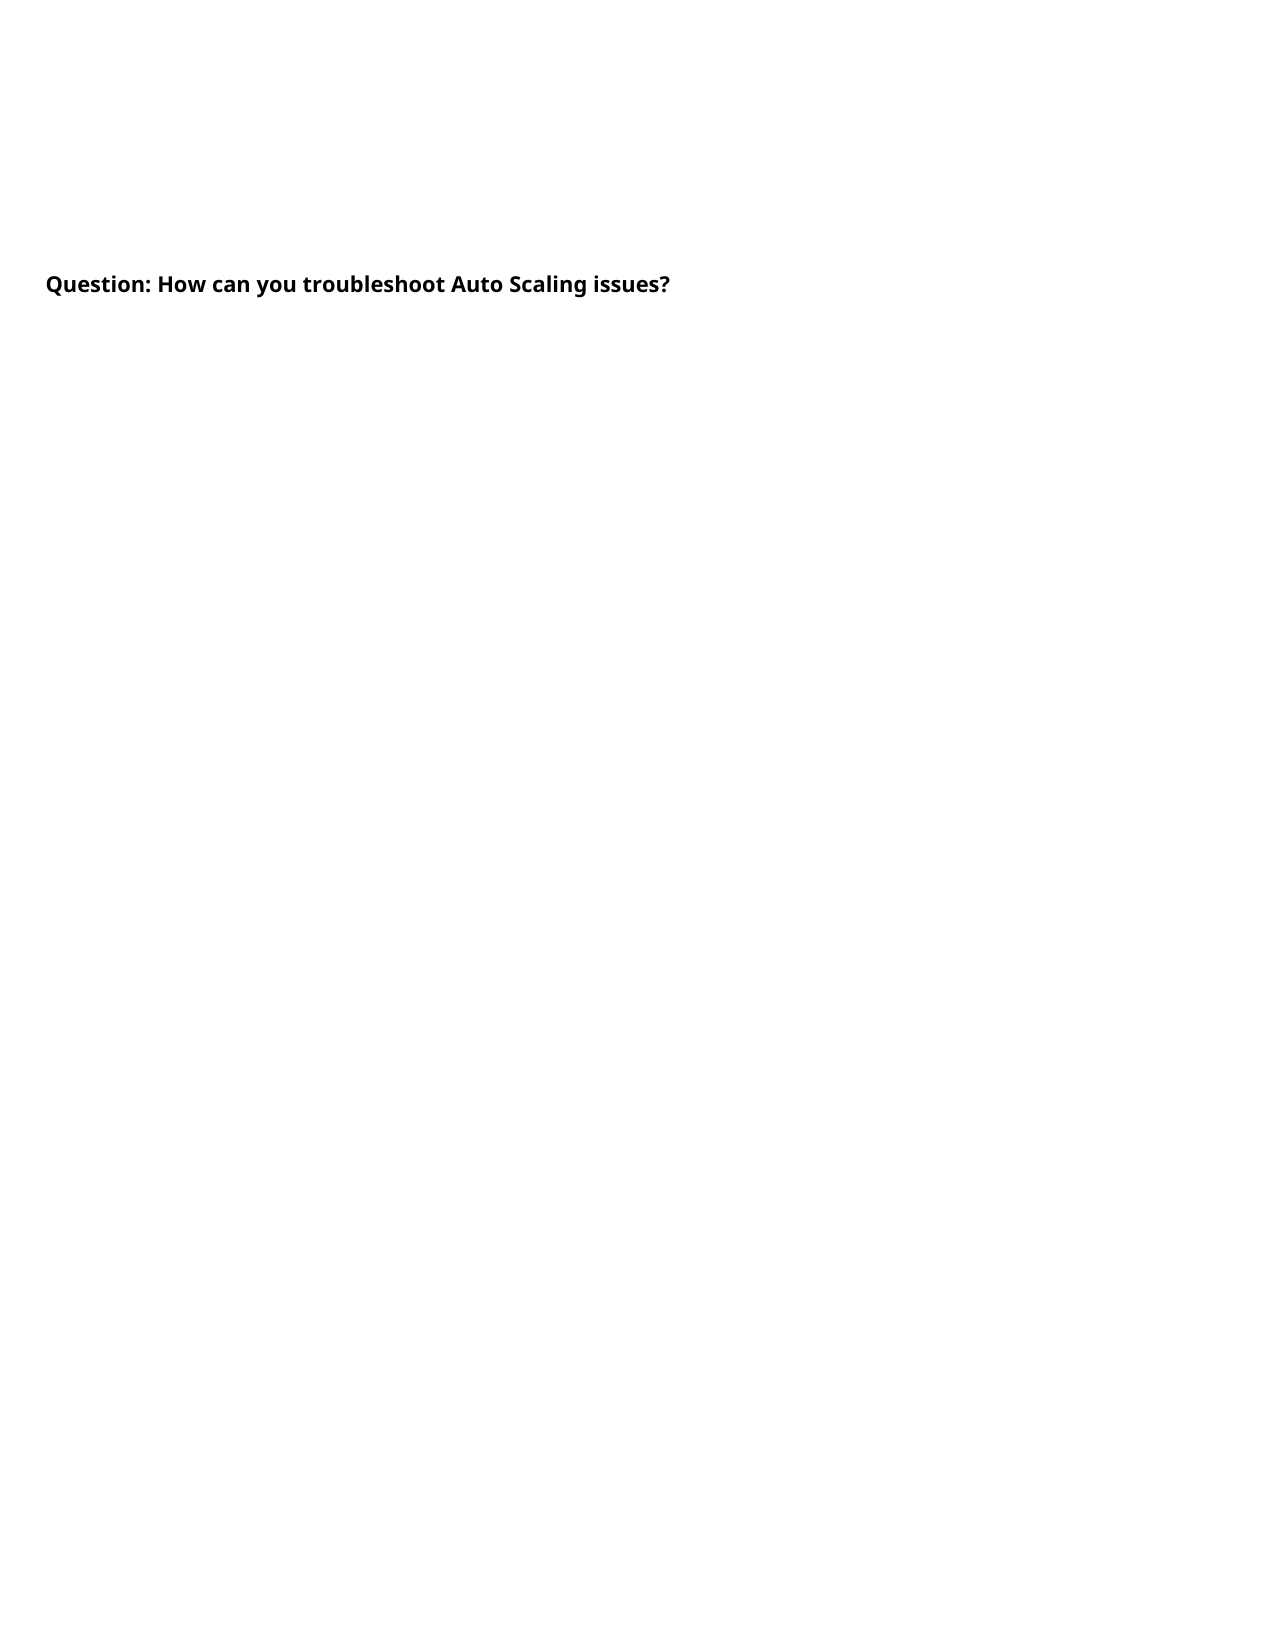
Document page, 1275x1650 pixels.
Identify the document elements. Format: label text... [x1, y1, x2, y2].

subtitle Question: How can you troubleshoot Auto Scaling issues? [45, 269, 1237, 299]
